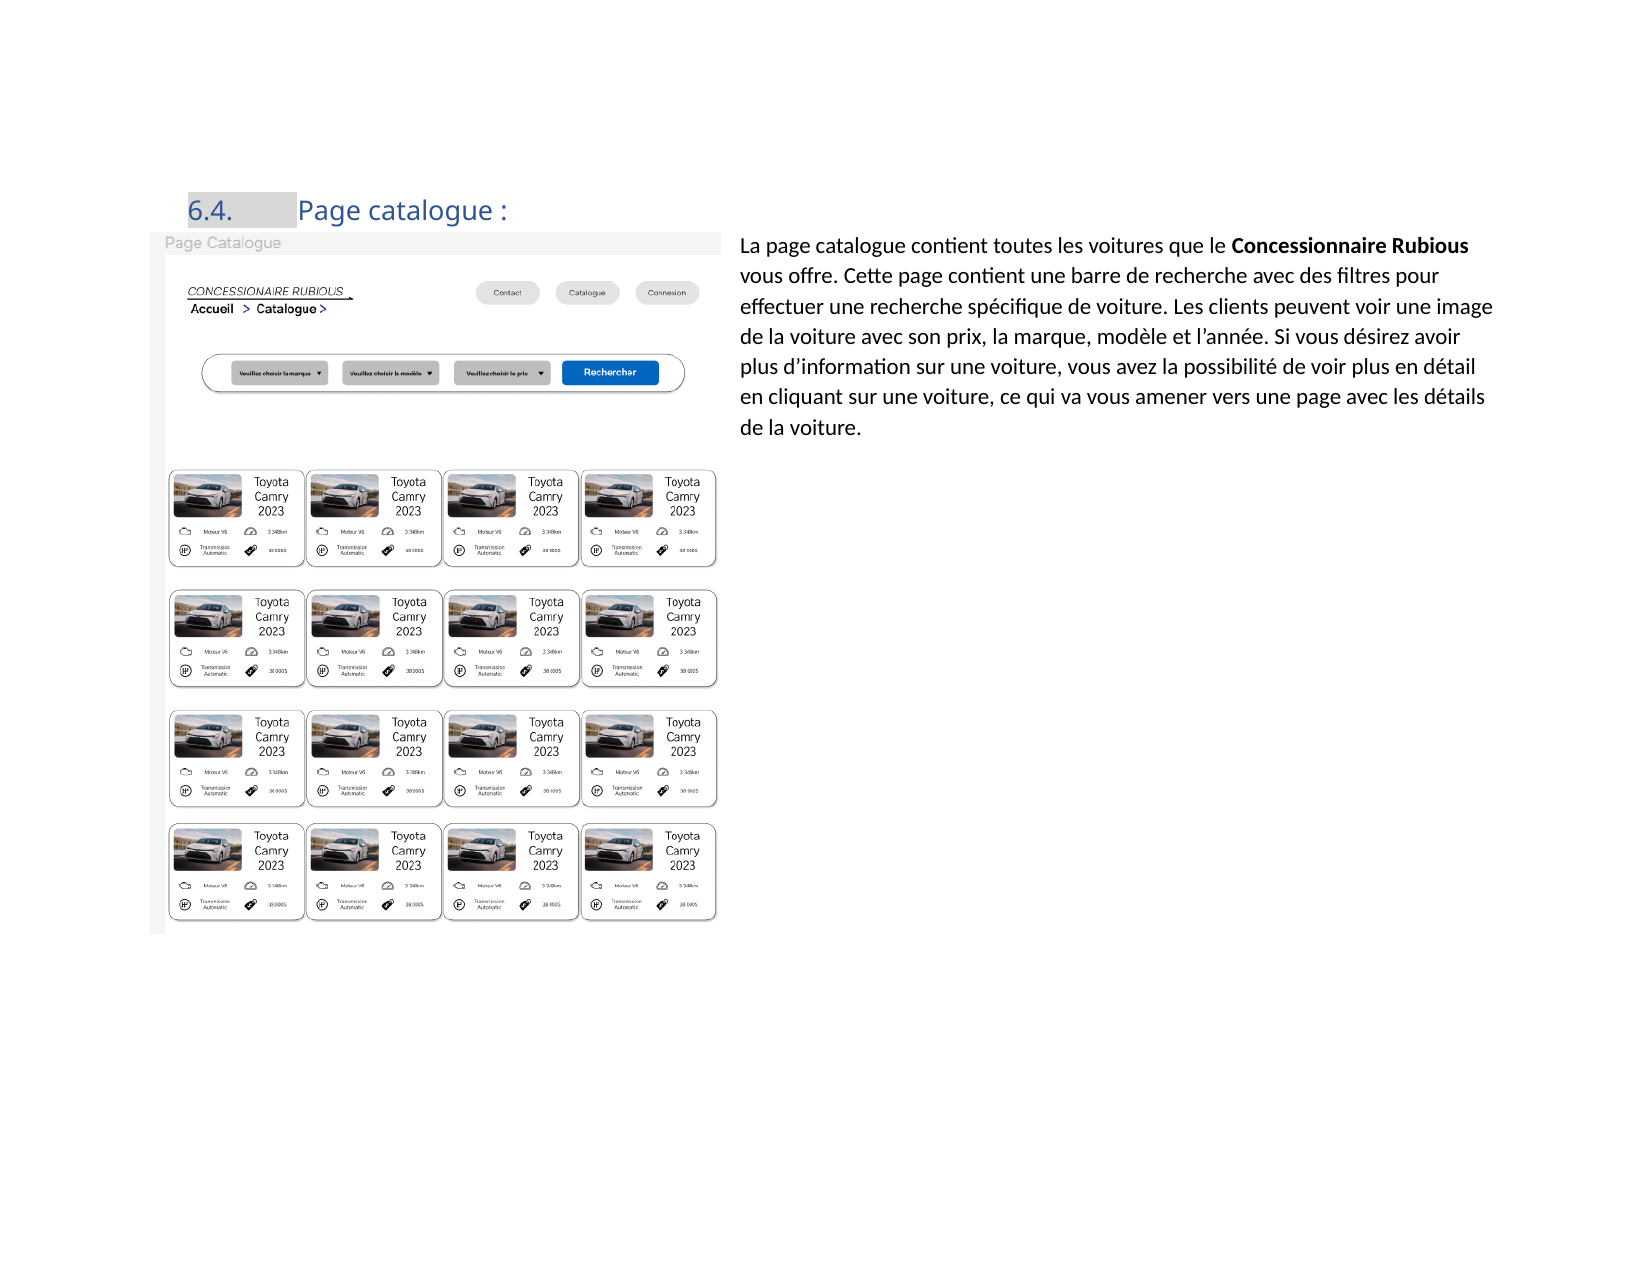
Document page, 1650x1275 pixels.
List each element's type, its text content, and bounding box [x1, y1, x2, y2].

text La page catalogue contient toutes les voitures que le Concessionnaire Rubious vous offre. Cette page contient une barre de recherche avec des filtres pour effectuer une recherche spécifique de voiture. Les clients peuvent voir une image de la voiture avec son prix, la marque, modèle et l’année. Si vous désirez avoir plus d’information sur une voiture, vous avez la possibilité de voir plus en détail en cliquant sur une voiture, ce qui va vous amener vers une page avec les détails de la voiture. [150, 231, 1500, 441]
picture [150, 232, 721, 934]
subtitle Page catalogue : [297, 192, 1500, 228]
